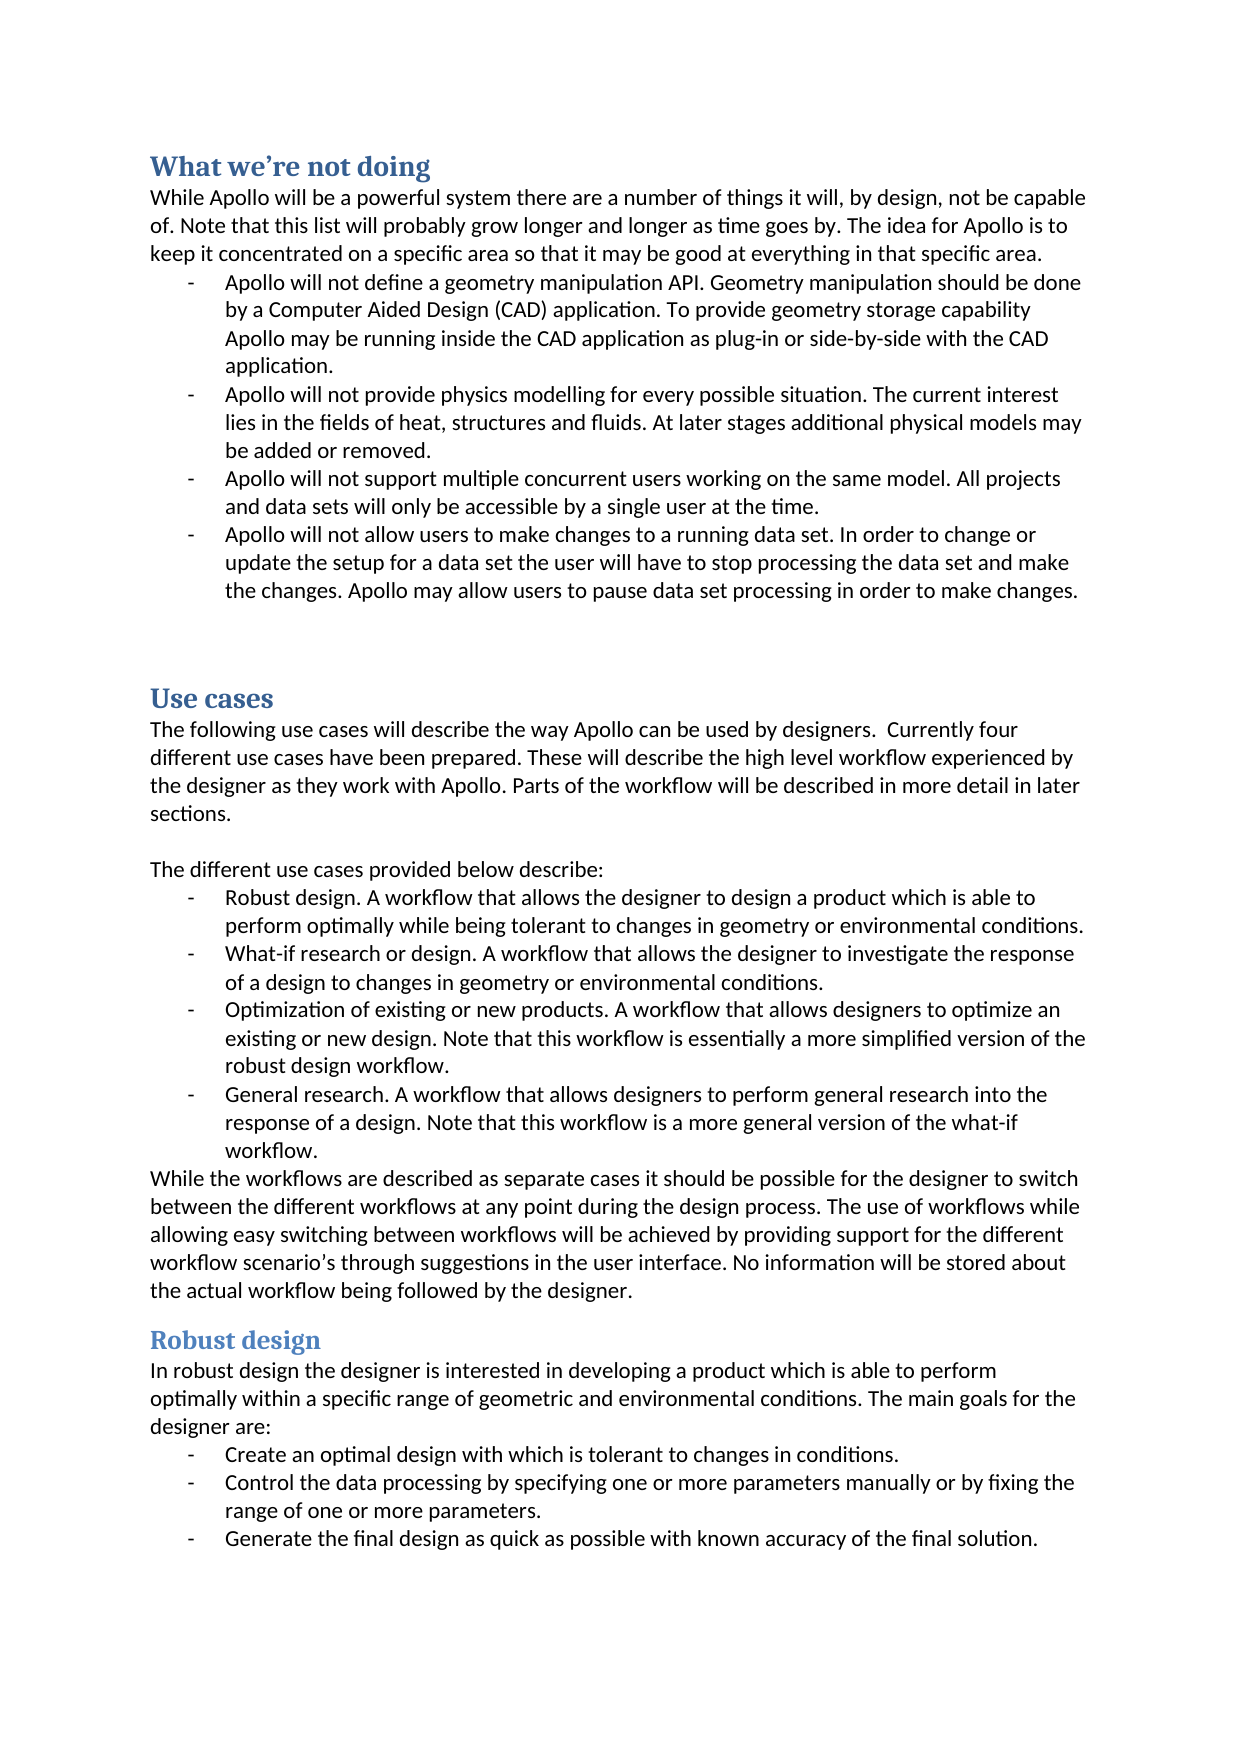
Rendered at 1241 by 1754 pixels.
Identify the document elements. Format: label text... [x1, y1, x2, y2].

list General research. A workflow that allows designers to perform general research into the response of a design. Note that this workflow is a more general version of the what-if workflow. [187, 1080, 1090, 1164]
subtitle Robust design [150, 1325, 1090, 1356]
list Generate the final design as quick as possible with known accuracy of the final solution. [187, 1524, 1090, 1552]
subtitle What we’re not doing [150, 150, 1090, 183]
list Apollo will not provide physics modelling for every possible situation. The current interest lies in the fields of heat, structures and fluids. At later stages additional physical models may be added or removed. [187, 380, 1090, 464]
list Optimization of existing or new products. A workflow that allows designers to optimize an existing or new design. Note that this workflow is essentially a more simplified version of the robust design workflow. [187, 996, 1090, 1080]
list Robust design. A workflow that allows the designer to design a product which is able to perform optimally while being tolerant to changes in geometry or environmental conditions. [187, 883, 1090, 939]
text While Apollo will be a powerful system there are a number of things it will, by design, not be capable of. Note that this list will probably grow longer and longer as time goes by. The idea for Apollo is to keep it concentrated on a specific area so that it may be good at everything in that specific area. [150, 183, 1090, 268]
subtitle Use cases [150, 682, 1090, 715]
list Control the data processing by specifying one or more parameters manually or by fixing the range of one or more parameters. [187, 1468, 1090, 1524]
list What-if research or design. A workflow that allows the designer to investigate the response of a design to changes in geometry or environmental conditions. [187, 939, 1090, 996]
list Create an optimal design with which is tolerant to changes in conditions. [187, 1440, 1090, 1468]
text The different use cases provided below describe: [150, 856, 1090, 883]
list Apollo will not define a geometry manipulation API. Geometry manipulation should be done by a Computer Aided Design (CAD) application. To provide geometry storage capability Apollo may be running inside the CAD application as plug-in or side-by-side with the CAD application. [187, 268, 1090, 380]
list Apollo will not allow users to make changes to a running data set. In order to change or update the setup for a data set the user will have to stop processing the data set and make the changes. Apollo may allow users to pause data set processing in order to make changes. [187, 520, 1090, 604]
text The following use cases will describe the way Apollo can be used by designers. Currently four different use cases have been prepared. These will describe the high level workflow experienced by the designer as they work with Apollo. Parts of the workflow will be described in more detail in later sections. [150, 715, 1090, 827]
list Apollo will not support multiple concurrent users working on the same model. All projects and data sets will only be accessible by a single user at the time. [187, 464, 1090, 520]
